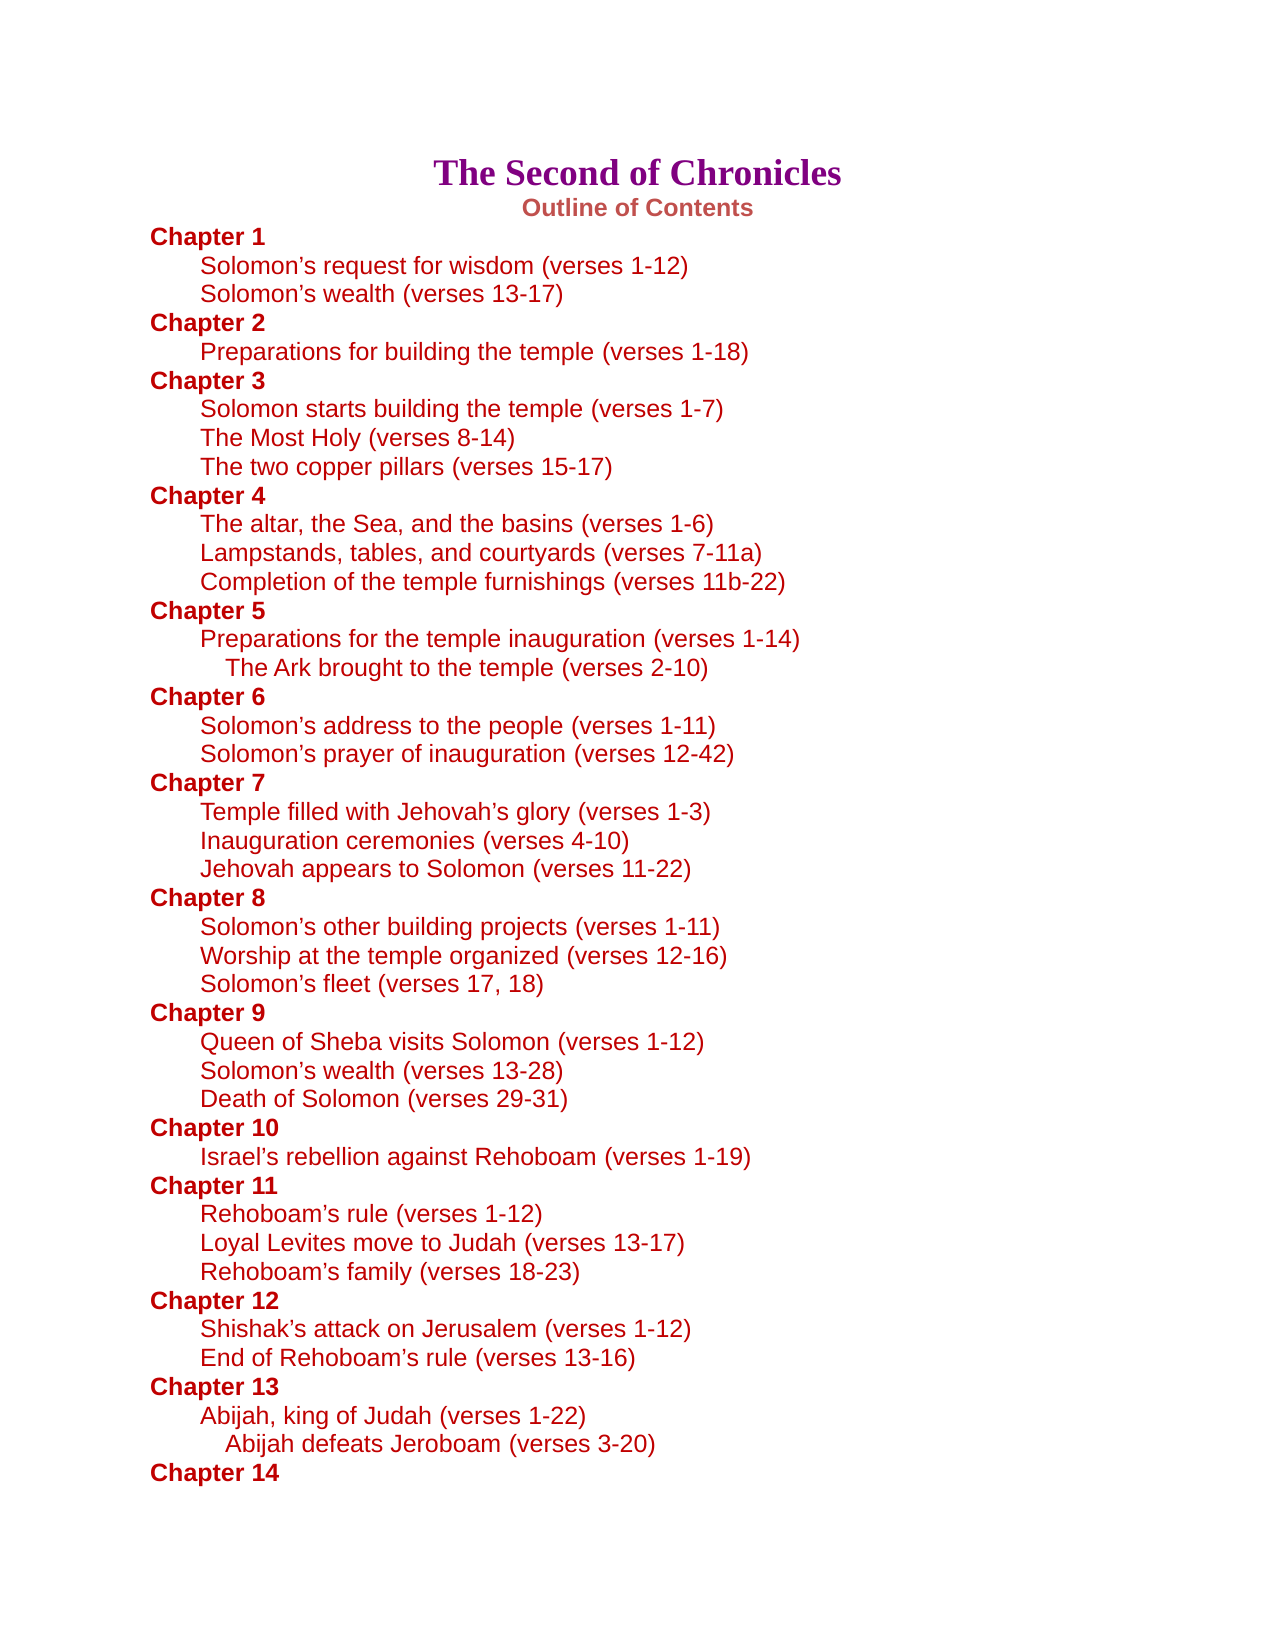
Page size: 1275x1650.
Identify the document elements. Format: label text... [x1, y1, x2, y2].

text Chapter 1 [150, 222, 1125, 251]
text Chapter 4 [150, 481, 1125, 509]
text Jehovah appears to Solomon (verses 11-22) [150, 854, 1125, 883]
text Solomon’s prayer of inauguration (verses 12-42) [150, 739, 1125, 768]
text Completion of the temple furnishings (verses 11b-22) [150, 567, 1125, 596]
text Rehoboam’s family (verses 18-23) [150, 1257, 1125, 1286]
text Chapter 13 [150, 1372, 1125, 1401]
text The two copper pillars (verses 15-17) [150, 452, 1125, 481]
text Queen of Sheba visits Solomon (verses 1-12) [150, 1027, 1125, 1056]
text Chapter 12 [150, 1286, 1125, 1314]
text Preparations for building the temple (verses 1-18) [150, 337, 1125, 366]
text The Second of Chronicles [150, 150, 1125, 193]
text Rehoboam’s rule (verses 1-12) [150, 1199, 1125, 1228]
text Temple filled with Jehovah’s glory (verses 1-3) [150, 797, 1125, 826]
text Outline of Contents [150, 193, 1125, 222]
text Chapter 9 [150, 998, 1125, 1027]
text Inauguration ceremonies (verses 4-10) [150, 826, 1125, 854]
text End of Rehoboam’s rule (verses 13-16) [150, 1343, 1125, 1372]
text Chapter 7 [150, 768, 1125, 797]
text Chapter 8 [150, 883, 1125, 912]
text The altar, the Sea, and the basins (verses 1-6) [150, 509, 1125, 538]
text Chapter 10 [150, 1113, 1125, 1142]
text The Most Holy (verses 8-14) [150, 423, 1125, 452]
text Solomon’s address to the people (verses 1-11) [150, 711, 1125, 739]
text Worship at the temple organized (verses 12-16) [150, 941, 1125, 969]
text Solomon’s request for wisdom (verses 1-12) [150, 251, 1125, 279]
text Chapter 14 [150, 1458, 1125, 1487]
text Death of Solomon (verses 29-31) [150, 1084, 1125, 1113]
text Chapter 11 [150, 1171, 1125, 1199]
text Shishak’s attack on Jerusalem (verses 1-12) [150, 1314, 1125, 1343]
text The Ark brought to the temple (verses 2-10) [150, 653, 1125, 682]
text Preparations for the temple inauguration (verses 1-14) [150, 624, 1125, 653]
text Abijah, king of Judah (verses 1-22) [150, 1401, 1125, 1429]
text Chapter 2 [150, 308, 1125, 337]
text Solomon starts building the temple (verses 1-7) [150, 394, 1125, 423]
text Chapter 6 [150, 682, 1125, 711]
text Lampstands, tables, and courtyards (verses 7-11a) [150, 538, 1125, 567]
text Solomon’s wealth (verses 13-28) [150, 1056, 1125, 1084]
text Chapter 5 [150, 596, 1125, 624]
text Solomon’s wealth (verses 13-17) [150, 279, 1125, 308]
text Israel’s rebellion against Rehoboam (verses 1-19) [150, 1142, 1125, 1171]
text Abijah defeats Jeroboam (verses 3-20) [150, 1429, 1125, 1458]
text Chapter 3 [150, 366, 1125, 394]
text Solomon’s other building projects (verses 1-11) [150, 912, 1125, 941]
text Solomon’s fleet (verses 17, 18) [150, 969, 1125, 998]
text Loyal Levites move to Judah (verses 13-17) [150, 1228, 1125, 1257]
